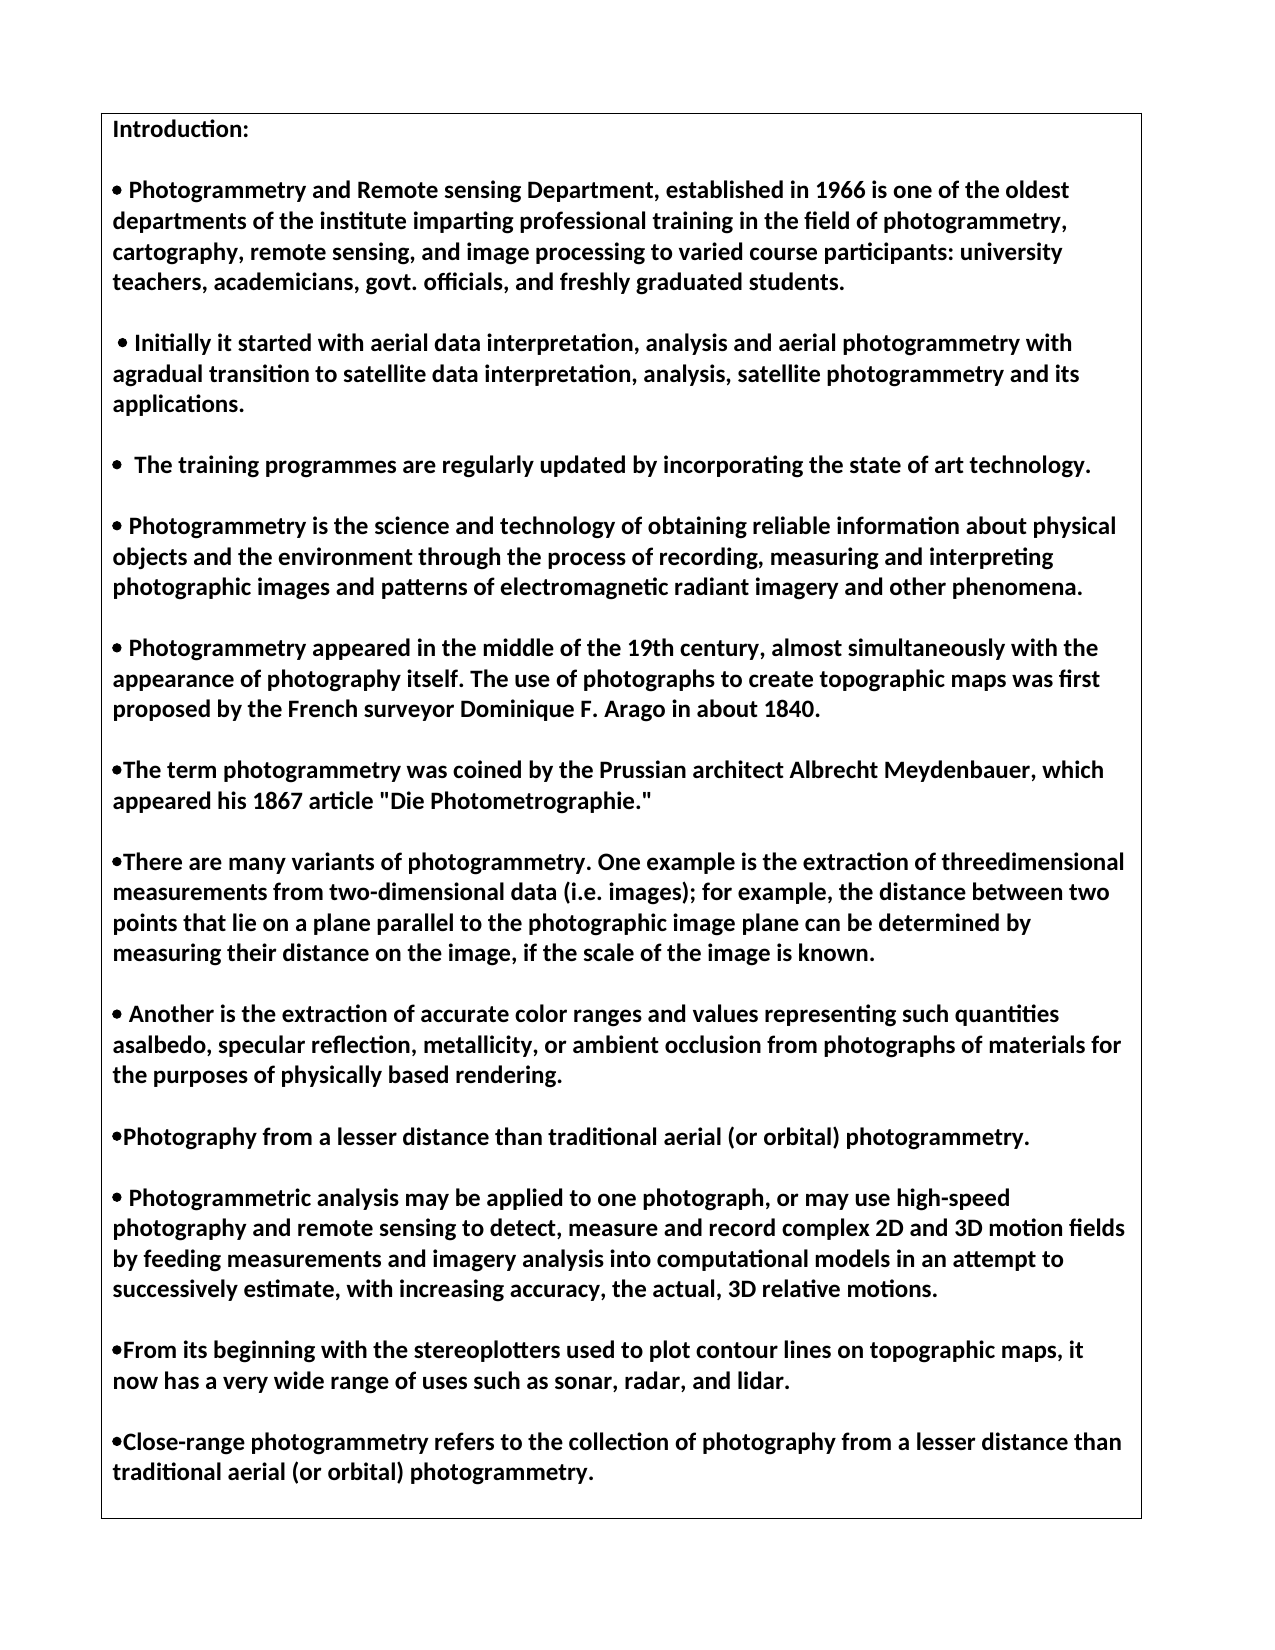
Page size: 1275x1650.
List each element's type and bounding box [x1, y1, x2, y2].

table_cell [102, 114, 1141, 1517]
